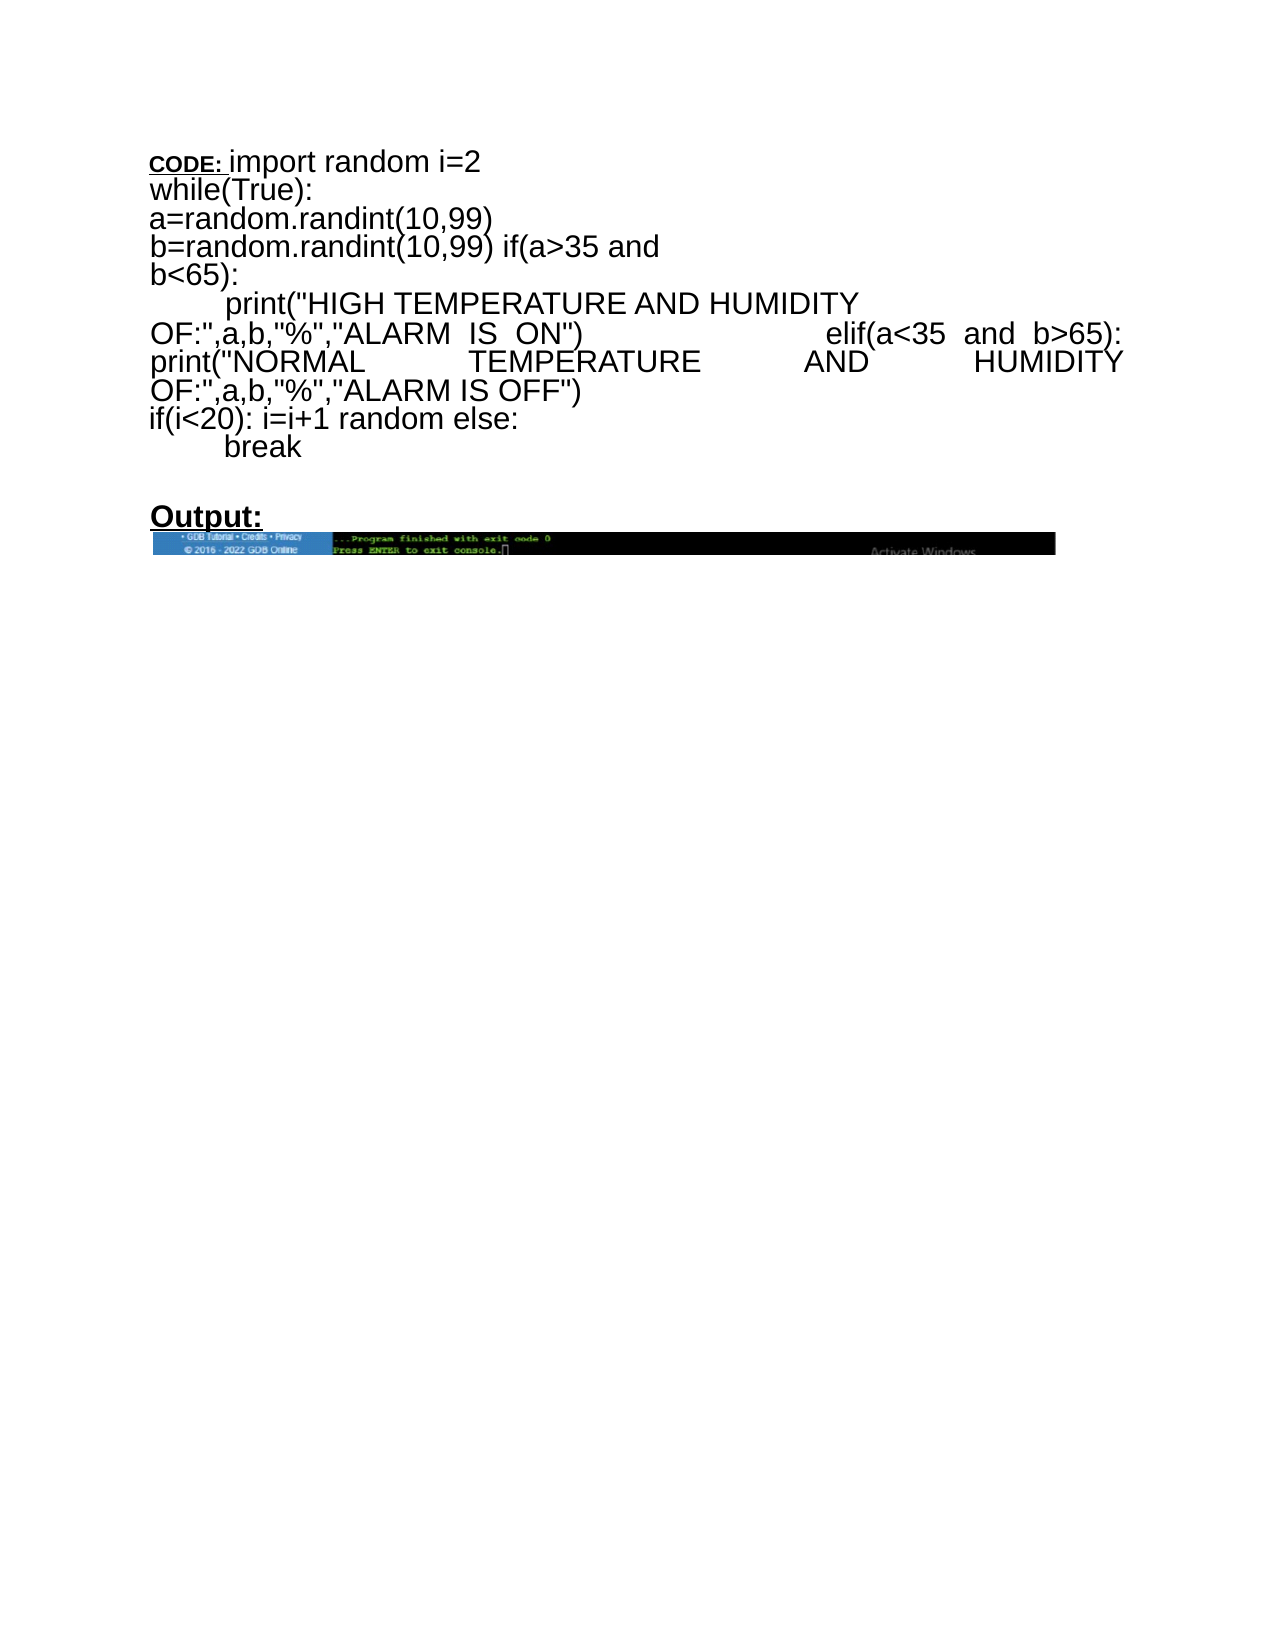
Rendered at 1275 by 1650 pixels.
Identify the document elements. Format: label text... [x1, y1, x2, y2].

text CODE: import random i=2 while(True): [148, 150, 508, 206]
text print("HIGH TEMPERATURE AND HUMIDITY [290, 292, 1125, 320]
text if(i<20): i=i+1 random else: break [148, 407, 594, 463]
text OF:",a,b,"%","ALARM IS ON") elif(a<35 and b>65): print("NORMAL TEMPERATURE AND HUMIDITY OF:",a,b,"%","ALARM IS OFF") [150, 321, 1125, 407]
text a=random.randint(10,99) b=random.randint(10,99) if(a>35 and b<65): [148, 207, 748, 291]
text Output: [150, 506, 1125, 533]
